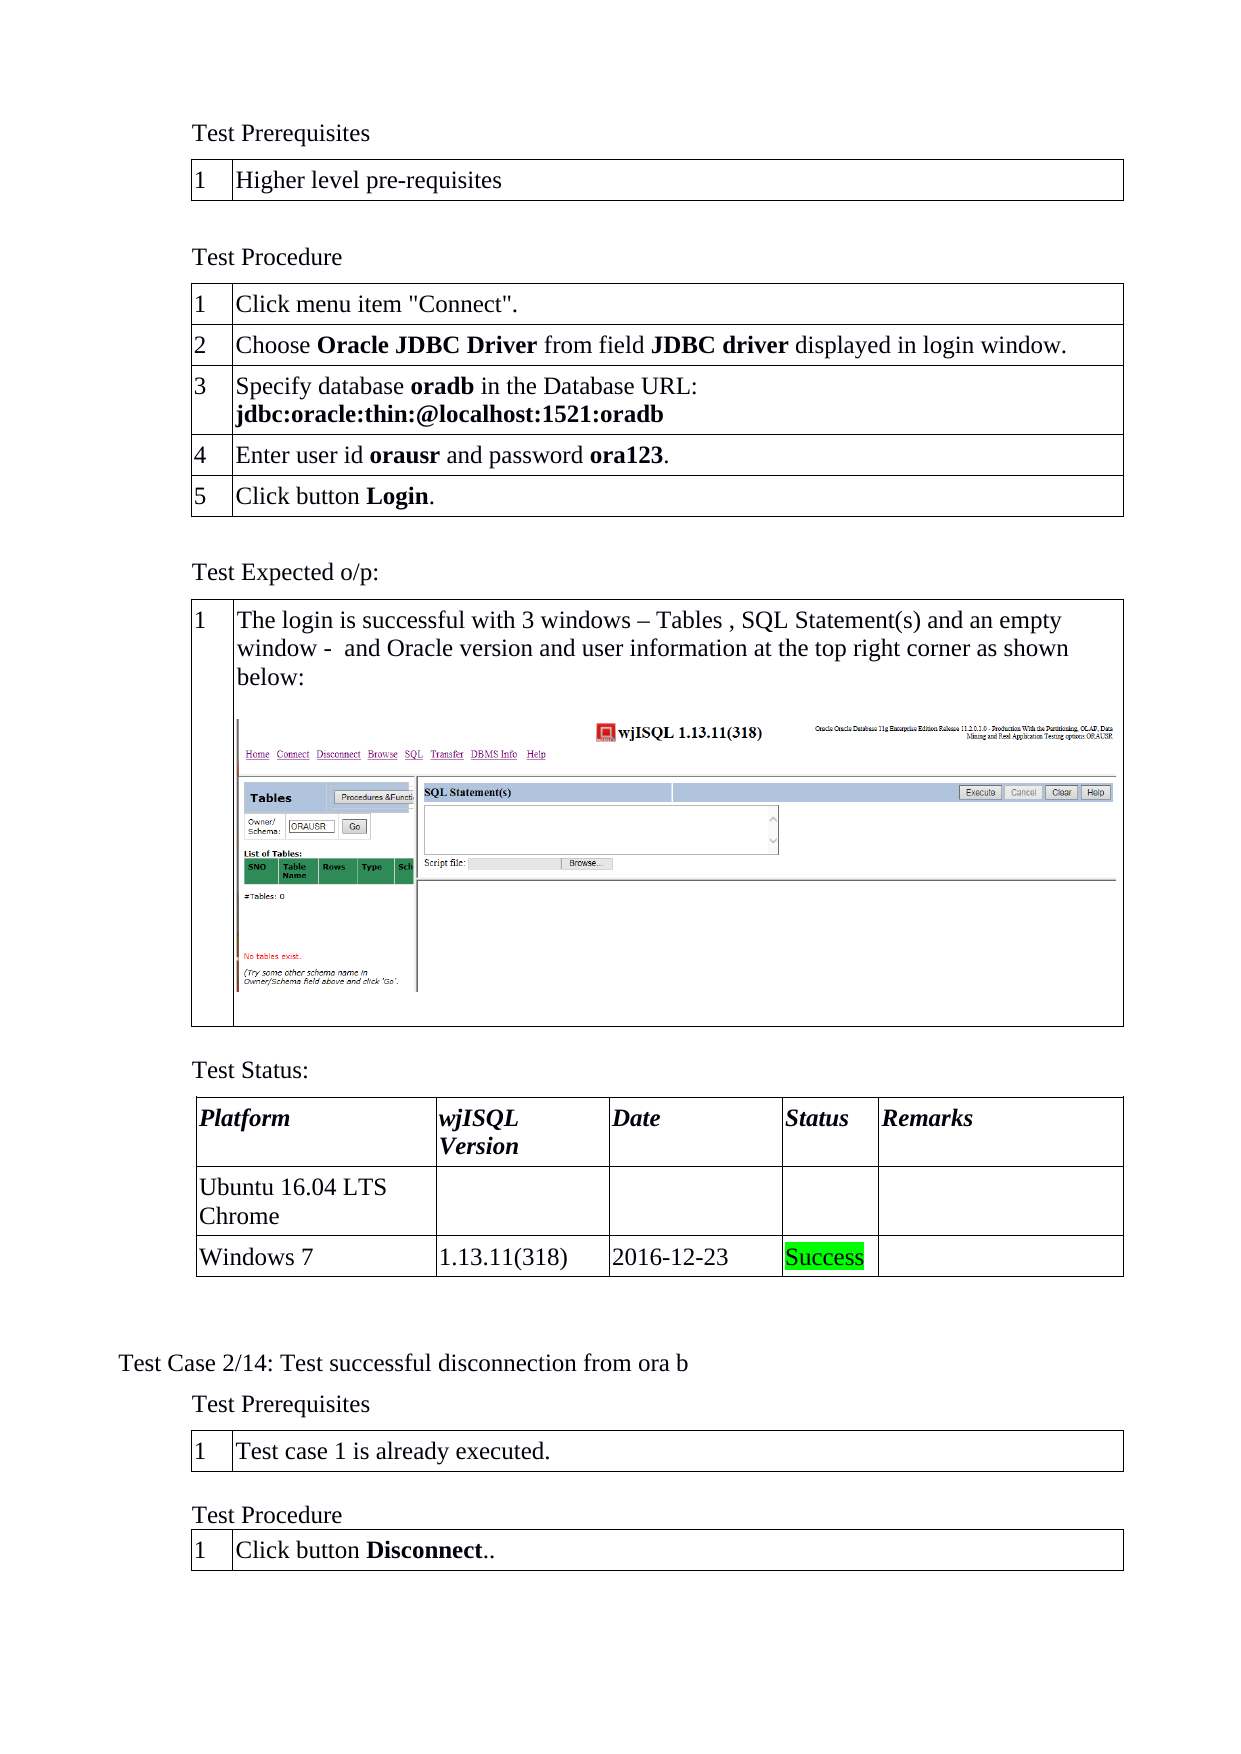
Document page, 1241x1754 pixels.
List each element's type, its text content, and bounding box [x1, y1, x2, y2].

table_cell [610, 1167, 782, 1235]
table_cell [783, 1167, 878, 1235]
table_header Date [610, 1098, 782, 1166]
table_cell 5 [192, 476, 232, 516]
table_header 1 [192, 284, 232, 324]
table_cell [879, 1167, 1123, 1235]
text Test Procedure [118, 242, 1122, 271]
table_header Click menu item "Connect". [233, 284, 1123, 324]
table_cell Choose Oracle JDBC Driver from field JDBC driver displayed in login window. [233, 325, 1123, 364]
table_header Click button Disconnect.. [233, 1530, 1123, 1569]
table_header Test case 1 is already executed. [233, 1431, 1123, 1471]
text Test Procedure [118, 1500, 1122, 1529]
text Test Prerequisites [118, 118, 1122, 147]
text Test Prerequisites [118, 1389, 1122, 1418]
picture [236, 719, 1117, 992]
table_cell Enter user id orausr and password ora123. [233, 435, 1123, 475]
table_header The login is successful with 3 windows – Tables , SQL Statement(s) and an empty window - and Oracle version and user information at the top right corner as shown below: [234, 600, 1123, 1026]
table_cell Click button Login. [233, 476, 1123, 516]
text Test Expected o/p: [118, 557, 1122, 586]
table_cell [437, 1167, 609, 1235]
table_header Platform [197, 1098, 436, 1166]
table_cell Specify database oradb in the Database URL: jdbc:oracle:thin:@localhost:1521:oradb [233, 366, 1123, 434]
table_cell 2016-12-23 [610, 1236, 782, 1276]
table_cell Ubuntu 16.04 LTS Chrome [197, 1167, 436, 1235]
table_cell 2 [192, 325, 232, 364]
table_header Higher level pre-requisites [233, 160, 1123, 200]
table_cell 3 [192, 366, 232, 434]
table_header wjISQL Version [437, 1098, 609, 1166]
table_cell 4 [192, 435, 232, 475]
table_cell 1.13.11(318) [437, 1236, 609, 1276]
table_header 1 [192, 1431, 232, 1471]
table_cell Windows 7 [197, 1236, 436, 1276]
table_header Remarks [879, 1098, 1123, 1166]
table_header Status [783, 1098, 878, 1166]
table_header 1 [192, 160, 232, 200]
table_header 1 [192, 1530, 232, 1569]
table_header 1 [192, 600, 233, 1026]
table_cell [879, 1236, 1123, 1276]
table_cell Success [783, 1236, 878, 1276]
text Test Status: [118, 1055, 1122, 1084]
text Test Case 2/14: Test successful disconnection from ora b [118, 1348, 1122, 1376]
